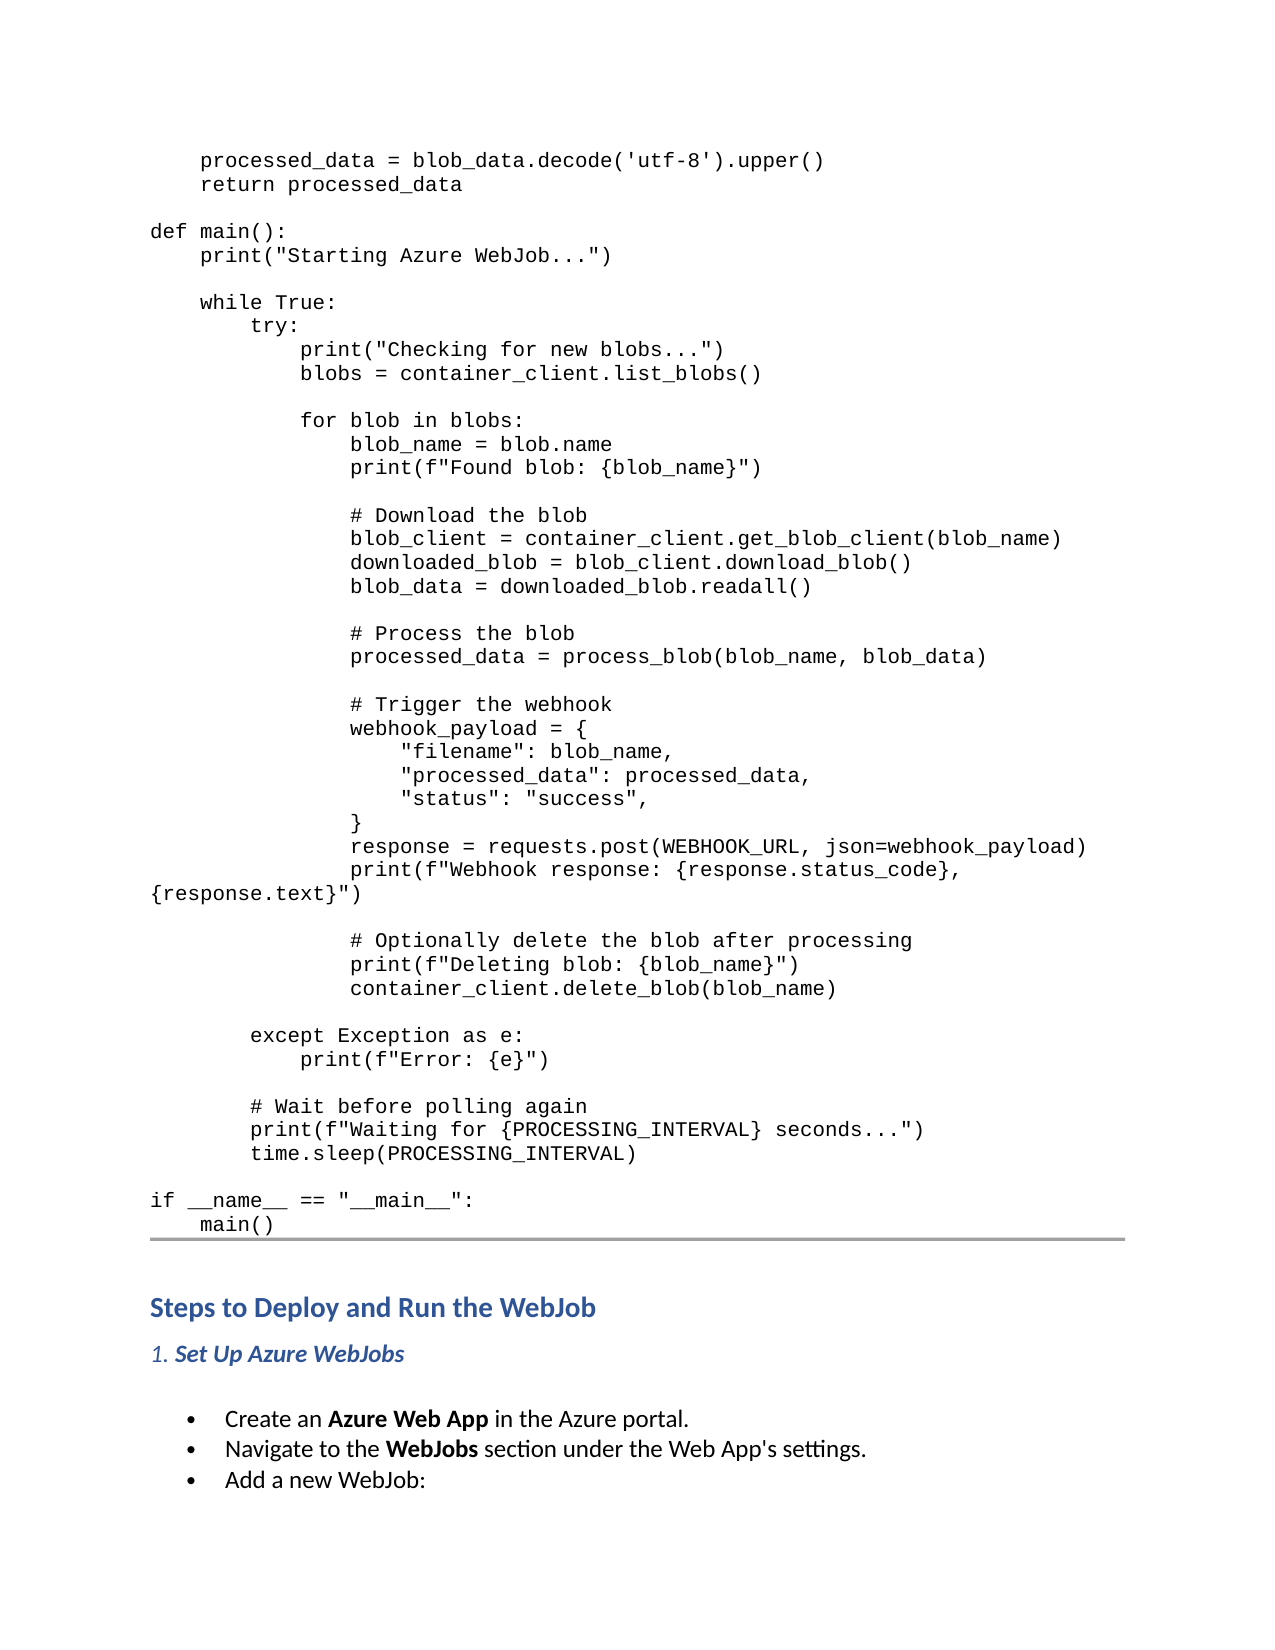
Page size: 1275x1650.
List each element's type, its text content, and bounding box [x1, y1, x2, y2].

subtitle Steps to Deploy and Run the WebJob [150, 1289, 1125, 1325]
text } [150, 812, 1125, 836]
text response = requests.post(WEBHOOK_URL, json=webhook_payload) [150, 836, 1125, 859]
subtitle 1. Set Up Azure WebJobs [150, 1339, 1125, 1369]
text except Exception as e: [150, 1025, 1125, 1048]
text def main(): [150, 221, 1125, 244]
text print("Starting Azure WebJob...") [150, 244, 1125, 268]
text blobs = container_client.list_blobs() [150, 363, 1125, 386]
text # Process the blob [150, 623, 1125, 647]
text # Wait before polling again [150, 1096, 1125, 1119]
text "status": "success", [150, 788, 1125, 812]
text blob_client = container_client.get_blob_client(blob_name) [150, 528, 1125, 552]
text main() [150, 1214, 1125, 1237]
text return processed_data [150, 174, 1125, 197]
text "processed_data": processed_data, [150, 765, 1125, 788]
text blob_data = downloaded_blob.readall() [150, 576, 1125, 599]
text print(f"Deleting blob: {blob_name}") [150, 954, 1125, 978]
text # Download the blob [150, 505, 1125, 528]
text downloaded_blob = blob_client.download_blob() [150, 552, 1125, 576]
text "filename": blob_name, [150, 741, 1125, 765]
text print(f"Webhook response: {response.status_code}, {response.text}") [150, 859, 1125, 907]
text # Trigger the webhook [150, 694, 1125, 717]
text print(f"Found blob: {blob_name}") [150, 457, 1125, 481]
text print(f"Error: {e}") [150, 1048, 1125, 1072]
text processed_data = blob_data.decode('utf-8').upper() [150, 150, 1125, 174]
text processed_data = process_blob(blob_name, blob_data) [150, 647, 1125, 670]
text while True: [150, 292, 1125, 316]
text try: [150, 316, 1125, 339]
text for blob in blobs: [150, 410, 1125, 434]
text time.sleep(PROCESSING_INTERVAL) [150, 1143, 1125, 1167]
text webhook_payload = { [150, 717, 1125, 741]
text print(f"Waiting for {PROCESSING_INTERVAL} seconds...") [150, 1119, 1125, 1143]
text # Optionally delete the blob after processing [150, 930, 1125, 954]
list Add a new WebJob: [187, 1464, 1125, 1494]
list Create an Azure Web App in the Azure portal. [187, 1403, 1125, 1433]
list Navigate to the WebJobs section under the Web App's settings. [187, 1433, 1125, 1464]
text if __name__ == "__main__": [150, 1190, 1125, 1214]
text blob_name = blob.name [150, 434, 1125, 457]
text container_client.delete_blob(blob_name) [150, 978, 1125, 1001]
text print("Checking for new blobs...") [150, 339, 1125, 363]
